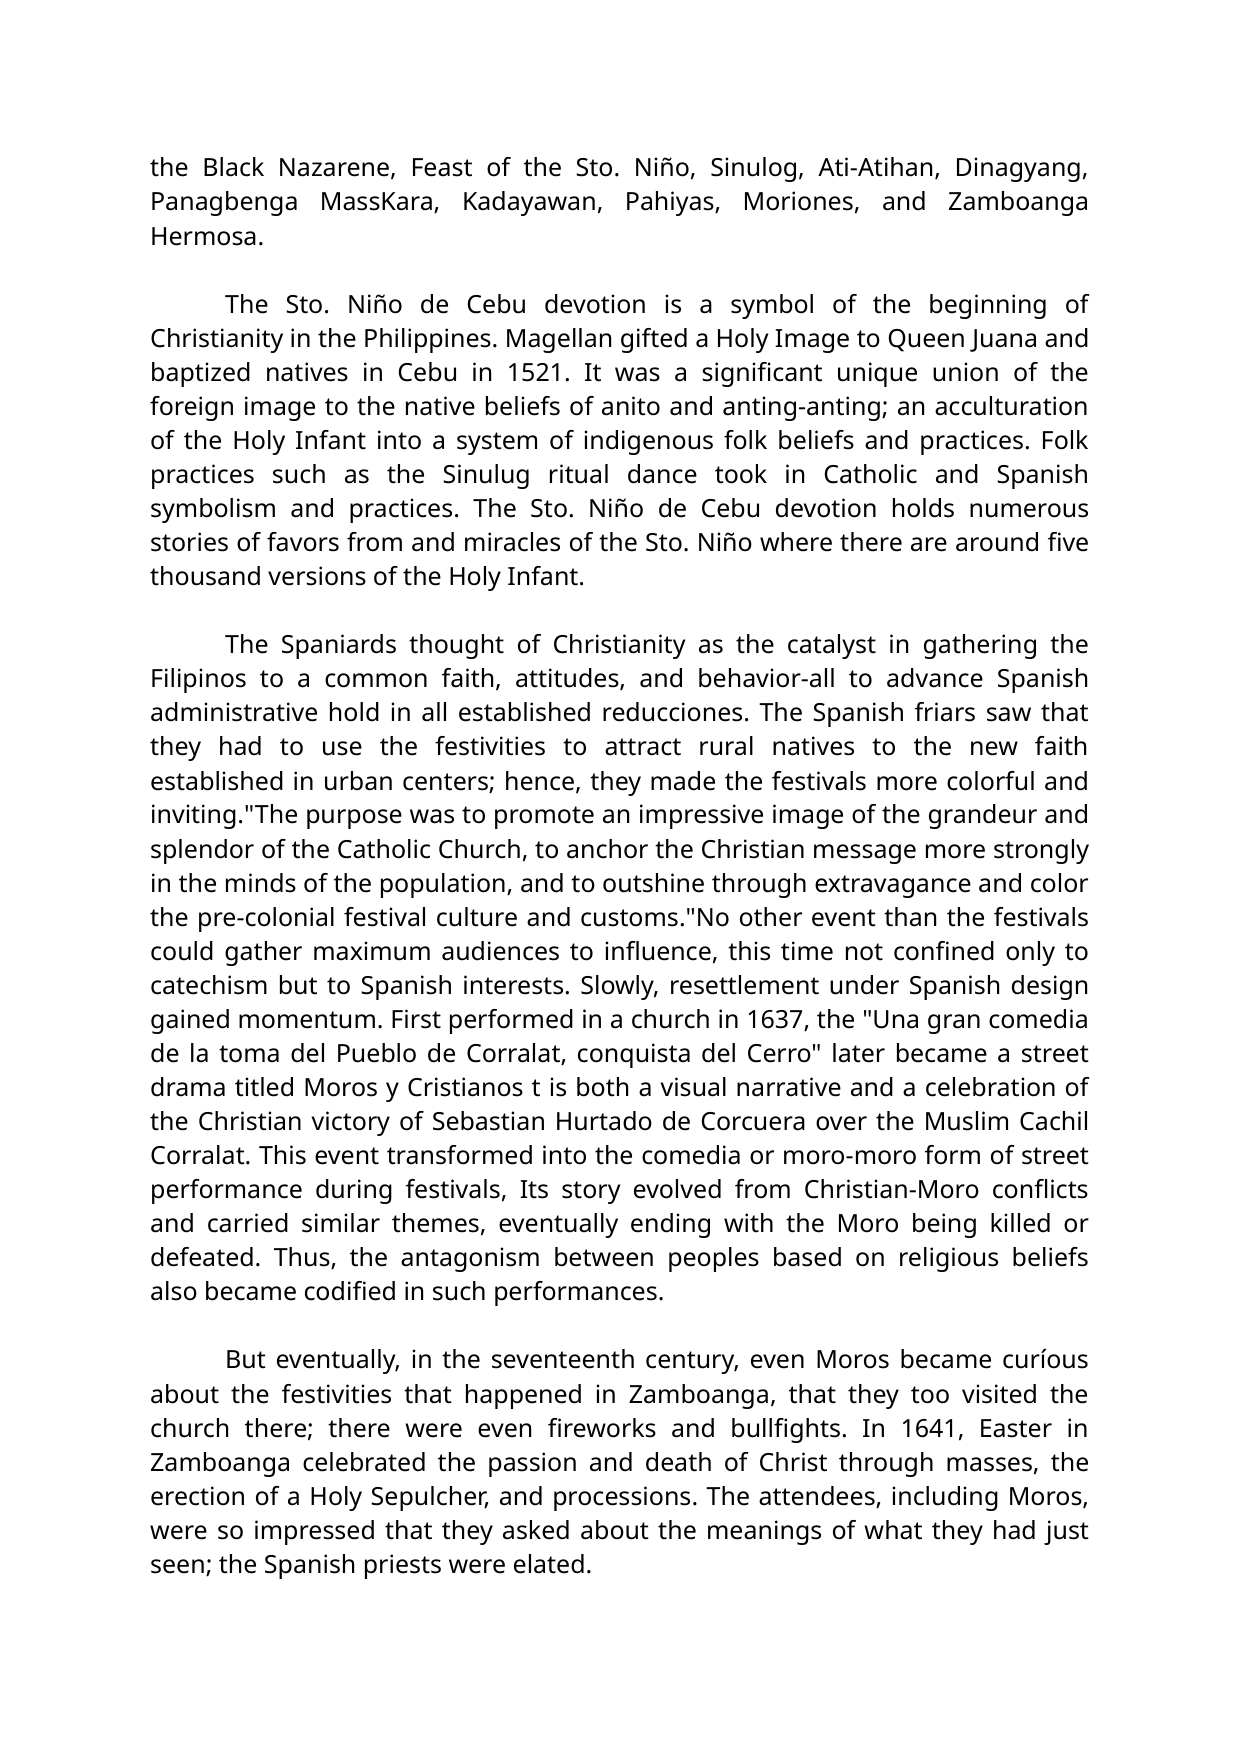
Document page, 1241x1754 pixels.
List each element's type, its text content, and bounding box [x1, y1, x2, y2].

list The Sto. Niño de Cebu devotion is a symbol of the beginning of Christianity in the Philippines. Magellan gifted a Holy Image to Queen Juana and baptized natives in Cebu in 1521. It was a significant unique union of the foreign image to the native beliefs of anito and anting-anting; an acculturation of the Holy Infant into a system of indigenous folk beliefs and practices. Folk practices such as the Sinulug ritual dance took in Catholic and Spanish symbolism and practices. The Sto. Niño de Cebu devotion holds numerous stories of favors from and miracles of the Sto. Niño where there are around five thousand versions of the Holy Infant. [150, 286, 1090, 593]
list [150, 150, 1090, 252]
list The Spaniards thought of Christianity as the catalyst in gathering the Filipinos to a common faith, attitudes, and behavior-all to advance Spanish administrative hold in all established reducciones. The Spanish friars saw that they had to use the festivities to attract rural natives to the new faith established in urban centers; hence, they made the festivals more colorful and inviting."The purpose was to promote an impressive image of the grandeur and splendor of the Catholic Church, to anchor the Christian message more strongly in the minds of the population, and to outshine through extravagance and color the pre-colonial festival culture and customs."No other event than the festivals could gather maximum audiences to influence, this time not confined only to catechism but to Spanish interests. Slowly, resettlement under Spanish design gained momentum. First performed in a church in 1637, the "Una gran comedia de la toma del Pueblo de Corralat, conquista del Cerro" later became a street drama titled Moros y Cristianos t is both a visual narrative and a celebration of the Christian victory of Sebastian Hurtado de Corcuera over the Muslim Cachil Corralat. This event transformed into the comedia or moro-moro form of street performance during festivals, Its story evolved from Christian-Moro conflicts and carried similar themes, eventually ending with the Moro being killed or defeated. Thus, the antagonism between peoples based on religious beliefs also became codified in such performances. [150, 627, 1090, 1308]
list But eventually, in the seventeenth century, even Moros became curíous about the festivities that happened in Zamboanga, that they too visited the church there; there were even fireworks and bullfights. In 1641, Easter in Zamboanga celebrated the passion and death of Christ through masses, the erection of a Holy Sepulcher, and processions. The attendees, including Moros, were so impressed that they asked about the meanings of what they had just seen; the Spanish priests were elated. [150, 1342, 1090, 1581]
